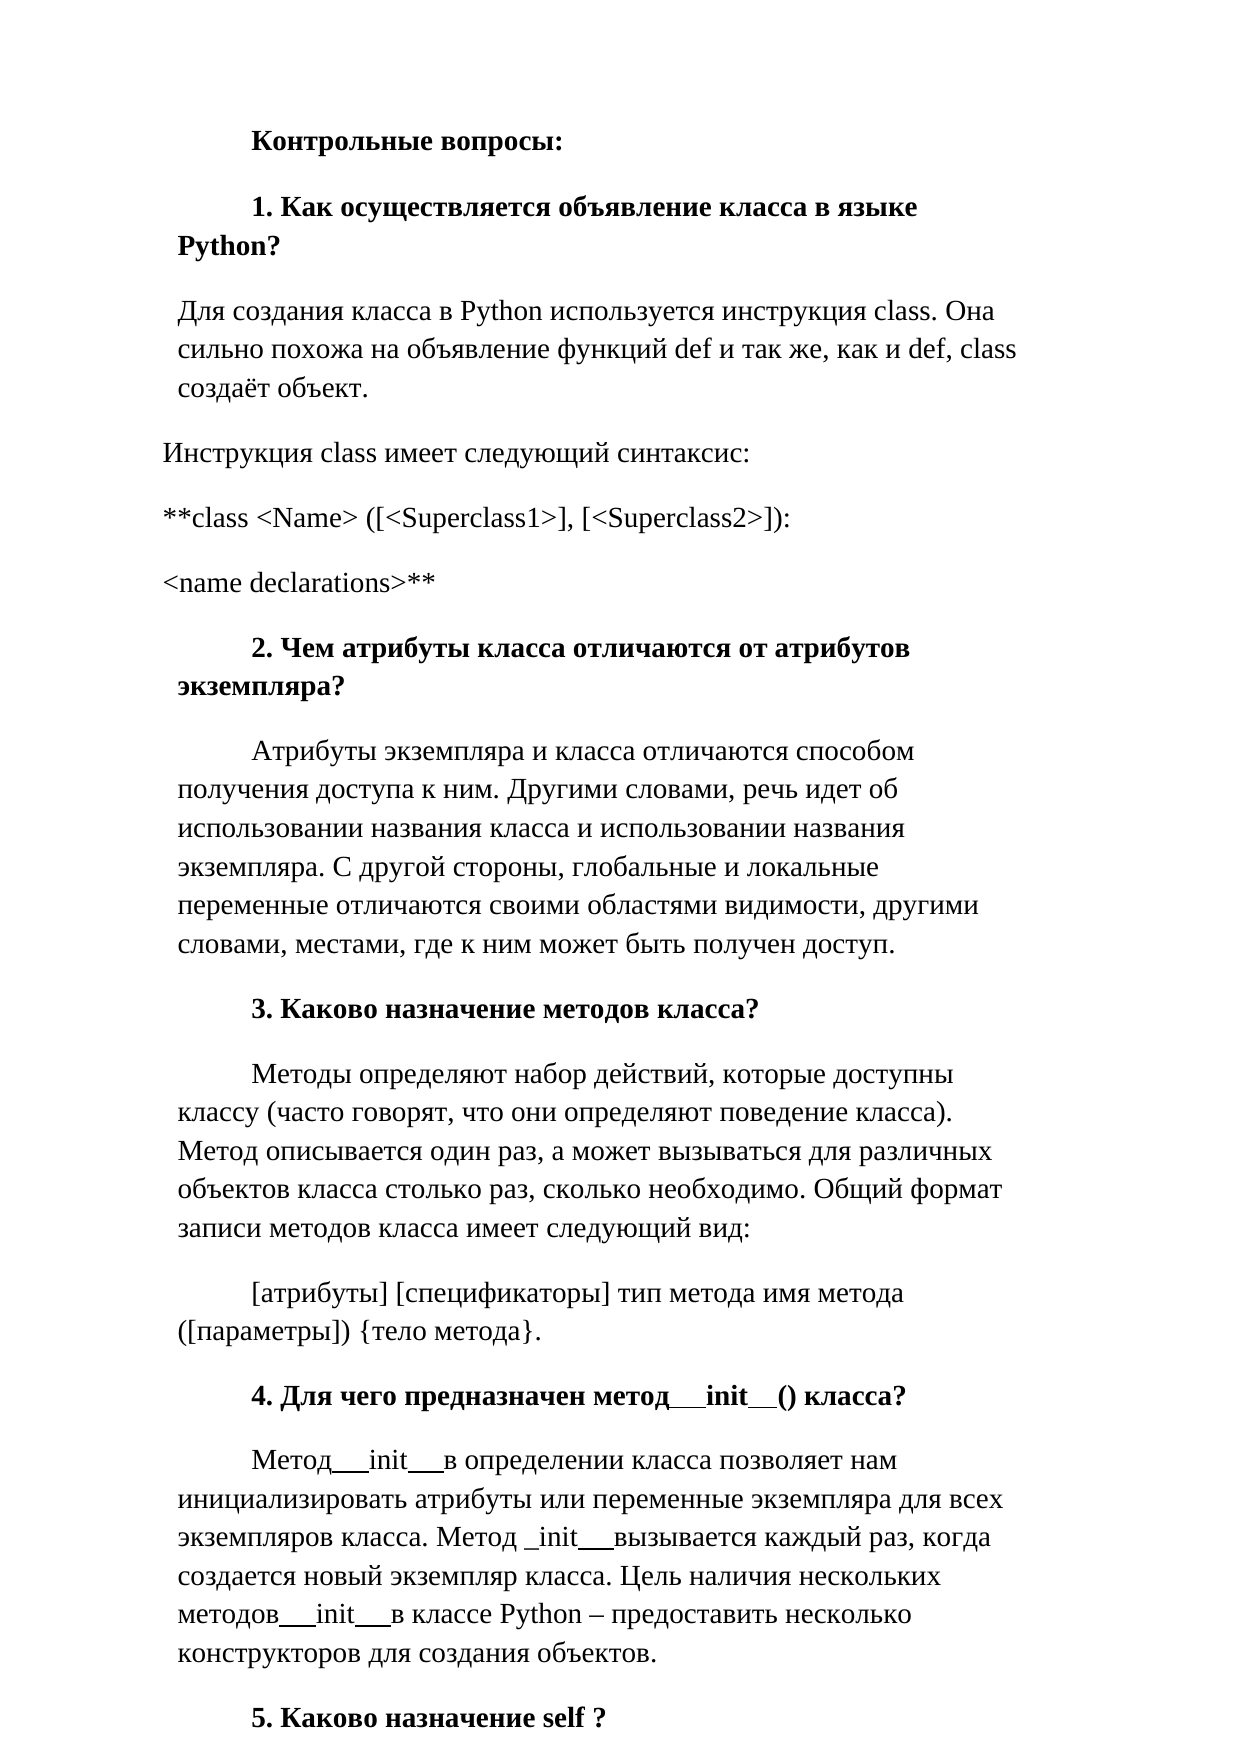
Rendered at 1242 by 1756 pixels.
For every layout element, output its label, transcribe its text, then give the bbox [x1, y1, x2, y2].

list Как осуществляется объявление класса в языке Python? [177, 189, 919, 262]
text <name declarations>** [162, 565, 1198, 598]
subtitle Контрольные вопросы: [251, 123, 710, 157]
subtitle Каково назначение self ? [251, 1700, 1198, 1734]
text Метод init в определении класса позволяет нам инициализировать атрибуты или переменные экземпляра для всех экземпляров класса. Метод _init вызывается каждый раз, когда создается новый экземпляр класса. Цель наличия нескольких методов init в классе Python – предоставить несколько конструкторов для создания объектов. [177, 1442, 1005, 1668]
subtitle Каково назначение методов класса? [251, 991, 1198, 1024]
text Для создания класса в Python используется инструкция class. Она сильно похожа на объявление функций def и так же, как и def, class создаёт объект. [177, 293, 1019, 403]
subtitle Для чего предназначен метод init () класса? [251, 1378, 1198, 1411]
text [атрибуты] [спецификаторы] тип метода имя метода ([параметры]) {тело метода}. [177, 1275, 906, 1346]
subtitle Чем атрибуты класса отличаются от атрибутов экземпляра? [177, 630, 912, 702]
text Инструкция class имеет следующий синтаксис: [162, 435, 1198, 468]
text **class <Name> ([<Superclass1>], [<Superclass2>]): [162, 500, 1198, 533]
text Атрибуты экземпляра и класса отличаются способом получения доступа к ним. Другими словами, речь идет об использовании названия класса и использовании названия экземпляра. С другой стороны, глобальные и локальные переменные отличаются своими областями видимости, другими словами, местами, где к ним может быть получен доступ. [177, 733, 981, 959]
text Методы определяют набор действий, которые доступны классу (часто говорят, что они определяют поведение класса). Метод описывается один раз, а может вызываться для различных объектов класса столько раз, сколько необходимо. Общий формат записи методов класса имеет следующий вид: [177, 1056, 1005, 1243]
